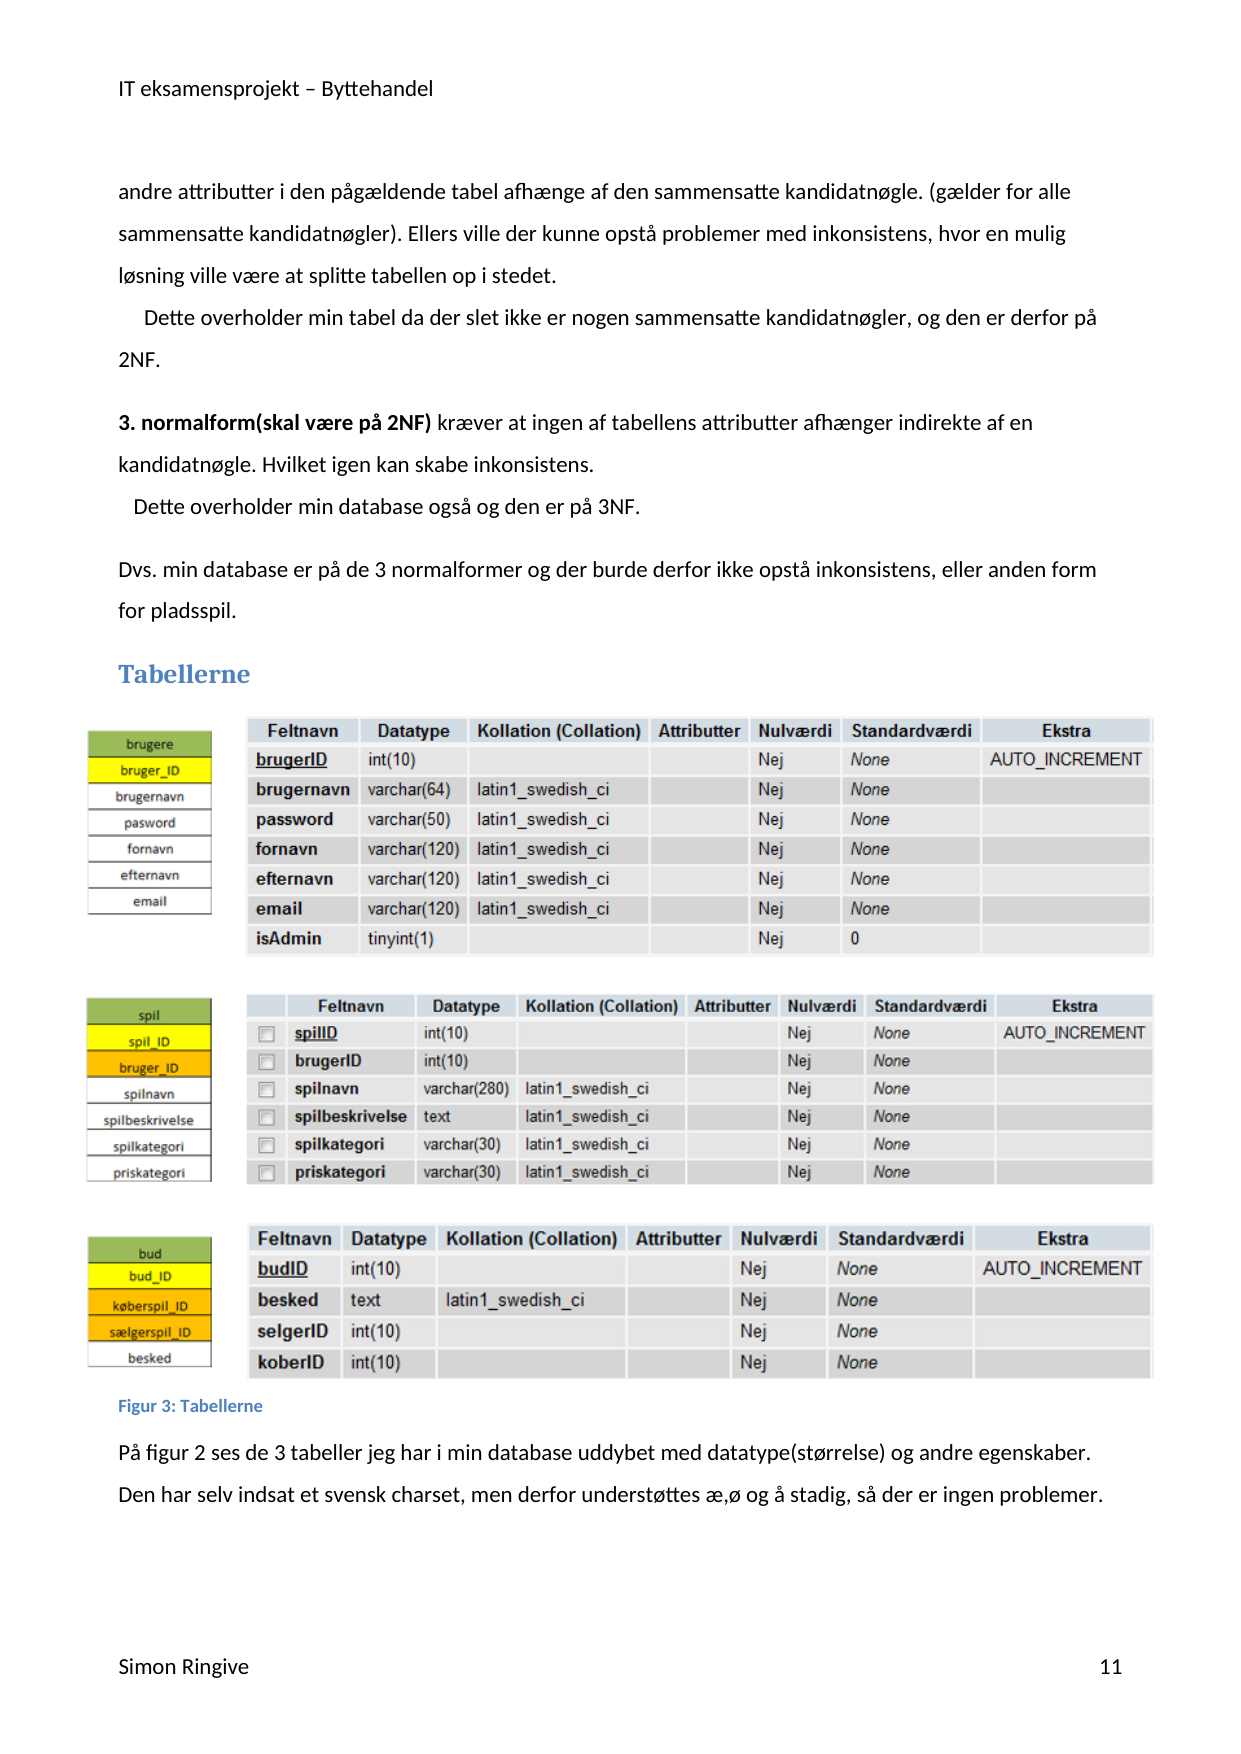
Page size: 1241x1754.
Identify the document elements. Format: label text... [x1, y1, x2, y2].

text På figur 2 ses de 3 tabeller jeg har i min database uddybet med datatype(størrelse) og andre egenskaber. Den har selv indsat et svensk charset, men derfor understøttes æ,ø og å stadig, så der er ingen problemer. [118, 1438, 1122, 1508]
subtitle Tabellerne [118, 659, 1122, 691]
text 3. normalform(skal være på 2NF) kræver at ingen af tabellens attributter afhænger indirekte af en kandidatnøgle. Hvilket igen kan skabe inkonsistens. Dette overholder min database også og den er på 3NF. [118, 408, 1122, 520]
picture [85, 716, 1155, 1379]
text Dvs. min database er på de 3 normalformer og der burde derfor ikke opstå inkonsistens, eller anden form for pladsspil. [118, 555, 1122, 625]
